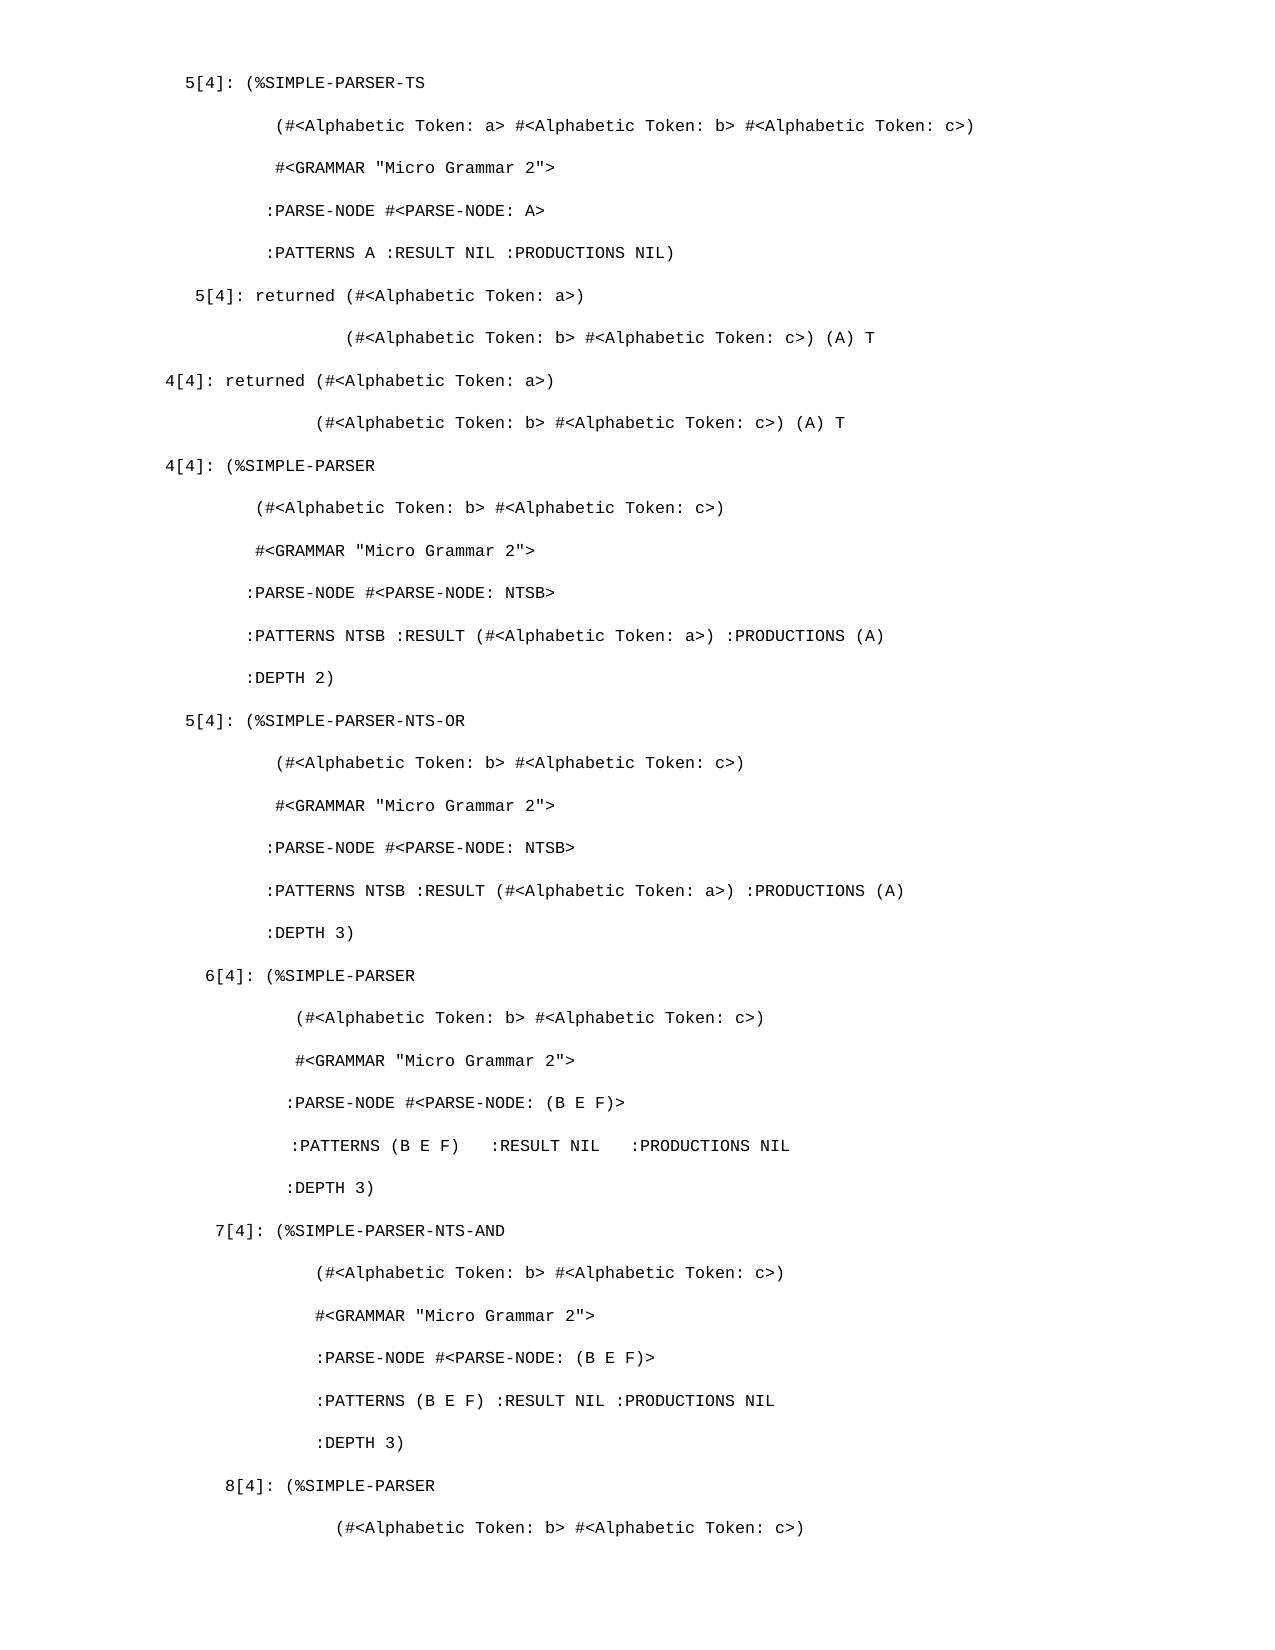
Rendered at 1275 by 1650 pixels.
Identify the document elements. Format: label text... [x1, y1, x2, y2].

text #<GRAMMAR "Micro Grammar 2"> [75, 1052, 1200, 1071]
text :DEPTH 2) [75, 670, 1200, 689]
text :DEPTH 3) [75, 1435, 1200, 1454]
text :PARSE-NODE #<PARSE-NODE: (B E F)> [75, 1350, 1200, 1369]
text :PARSE-NODE #<PARSE-NODE: A> [75, 202, 1200, 221]
text 5[4]: (%SIMPLE-PARSER-NTS-OR [75, 712, 1200, 731]
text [75, 117, 1200, 136]
text (#<Alphabetic Token: b> #<Alphabetic Token: c>) (A) T [75, 415, 1200, 434]
text :DEPTH 3) [75, 925, 1200, 944]
text :PATTERNS (B E F) :RESULT NIL :PRODUCTIONS NIL [150, 1137, 1200, 1156]
text :PARSE-NODE #<PARSE-NODE: NTSB> [75, 840, 1200, 859]
text (#<Alphabetic Token: b> #<Alphabetic Token: c>) [75, 1520, 1200, 1539]
text #<GRAMMAR "Micro Grammar 2"> [75, 160, 1200, 179]
text 4[4]: (%SIMPLE-PARSER [75, 457, 1200, 476]
text :PATTERNS A :RESULT NIL :PRODUCTIONS NIL) [75, 245, 1200, 264]
text (#<Alphabetic Token: b> #<Alphabetic Token: c>) [75, 755, 1200, 774]
text (#<Alphabetic Token: b> #<Alphabetic Token: c>) [75, 1265, 1200, 1284]
text #<GRAMMAR "Micro Grammar 2"> [75, 797, 1200, 816]
text 8[4]: (%SIMPLE-PARSER [75, 1477, 1200, 1496]
text 7[4]: (%SIMPLE-PARSER-NTS-AND [75, 1222, 1200, 1241]
text #<GRAMMAR "Micro Grammar 2"> [75, 1307, 1200, 1326]
text :PATTERNS NTSB :RESULT (#<Alphabetic Token: a>) :PRODUCTIONS (A) [75, 882, 1200, 901]
text 4[4]: returned (#<Alphabetic Token: a>) [75, 372, 1200, 391]
text (#<Alphabetic Token: b> #<Alphabetic Token: c>) [75, 1010, 1200, 1029]
text 5[4]: (%SIMPLE-PARSER-TS [75, 75, 1200, 94]
text 5[4]: returned (#<Alphabetic Token: a>) [75, 287, 1200, 306]
text :PATTERNS (B E F) :RESULT NIL :PRODUCTIONS NIL [75, 1392, 1200, 1411]
text (#<Alphabetic Token: b> #<Alphabetic Token: c>) (A) T [75, 330, 1200, 349]
text 6[4]: (%SIMPLE-PARSER [75, 967, 1200, 986]
text (#<Alphabetic Token: b> #<Alphabetic Token: c>) [75, 500, 1200, 519]
text #<GRAMMAR "Micro Grammar 2"> [75, 542, 1200, 561]
text :PARSE-NODE #<PARSE-NODE: (B E F)> [75, 1095, 1200, 1114]
text :DEPTH 3) [75, 1180, 1200, 1199]
text :PARSE-NODE #<PARSE-NODE: NTSB> [75, 585, 1200, 604]
text :PATTERNS NTSB :RESULT (#<Alphabetic Token: a>) :PRODUCTIONS (A) [75, 627, 1200, 646]
